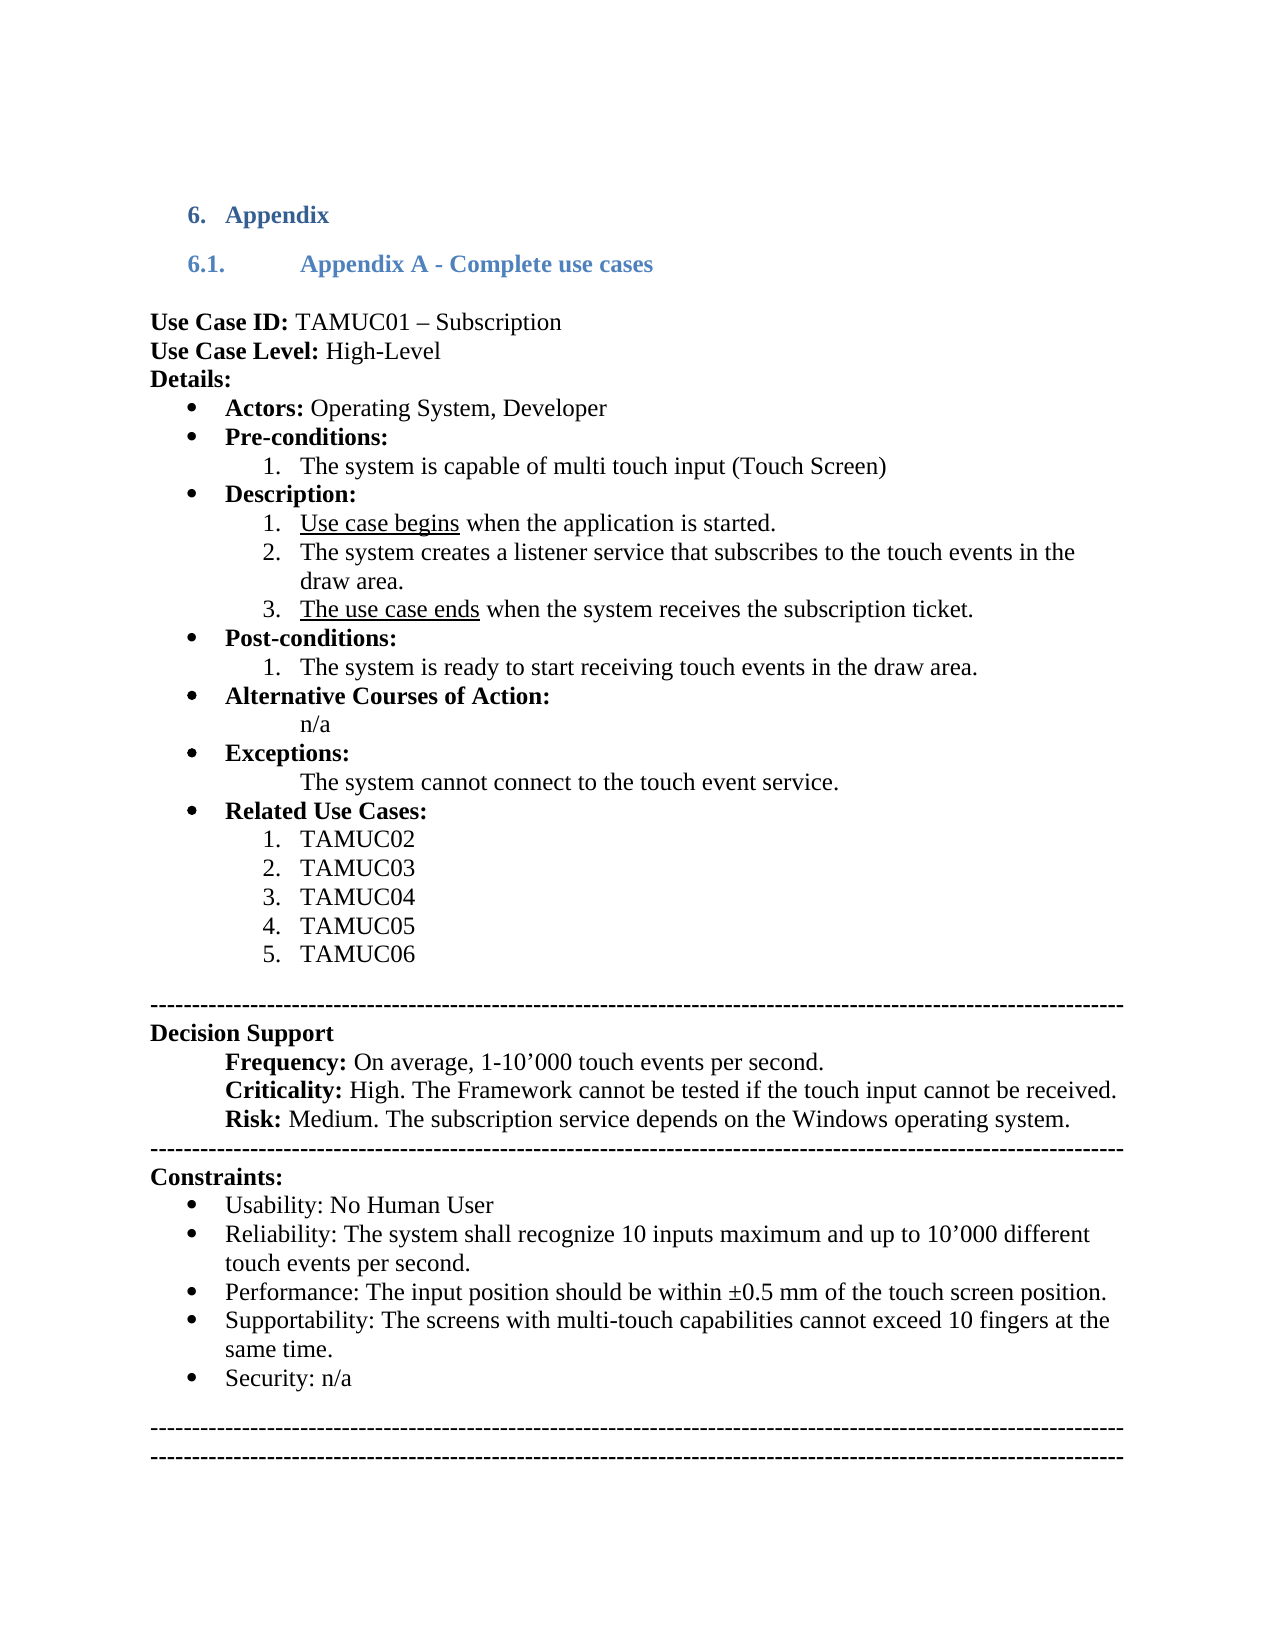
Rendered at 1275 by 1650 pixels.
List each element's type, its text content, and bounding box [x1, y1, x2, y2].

text Use Case ID: TAMUC01 – Subscription [150, 307, 1125, 336]
text Decision Support [150, 1018, 1125, 1047]
list Performance: The input position should be within ±0.5 mm of the touch screen position. [187, 1277, 1125, 1305]
list TAMUC04 [262, 882, 1125, 911]
list Reliability: The system shall recognize 10 inputs maximum and up to 10’000 different touch events per second. [187, 1219, 1125, 1277]
list The system is ready to start receiving touch events in the draw area. [262, 652, 1125, 681]
text Frequency: On average, 1-10’000 touch events per second. [150, 1047, 1125, 1075]
subtitle Appendix [187, 200, 1125, 229]
list Pre-conditions: [187, 422, 1125, 451]
subtitle Appendix A - Complete use cases [187, 249, 1125, 278]
list n/a [300, 709, 1125, 738]
list TAMUC03 [262, 853, 1125, 882]
text Risk: Medium. The subscription service depends on the Windows operating system. [225, 1104, 1125, 1133]
list Usability: No Human User [187, 1190, 1125, 1219]
text Details: [150, 364, 1125, 393]
list Actors: Operating System, Developer [187, 393, 1125, 422]
text Criticality: High. The Framework cannot be tested if the touch input cannot be received. [225, 1075, 1125, 1104]
list The use case ends when the system receives the subscription ticket. [262, 594, 1125, 623]
list TAMUC06 [262, 939, 1125, 968]
text Use Case Level: High-Level [150, 336, 1125, 364]
text --------------------------------------------------------------------------------------------------------------------- [150, 1133, 1125, 1162]
list Supportability: The screens with multi-touch capabilities cannot exceed 10 fingers at the same time. [187, 1305, 1125, 1363]
list Post-conditions: [187, 623, 1125, 652]
list TAMUC05 [262, 911, 1125, 939]
list Description: [187, 479, 1125, 508]
text --------------------------------------------------------------------------------------------------------------------- [150, 1412, 1125, 1441]
list TAMUC02 [262, 824, 1125, 853]
list Alternative Courses of Action: [187, 681, 1125, 709]
list The system is capable of multi touch input (Touch Screen) [262, 451, 1125, 479]
list The system cannot connect to the touch event service. [300, 767, 1125, 796]
list Use case begins when the application is started. [262, 508, 1125, 537]
text --------------------------------------------------------------------------------------------------------------------- [150, 1441, 1125, 1470]
list The system creates a listener service that subscribes to the touch events in the draw area. [262, 537, 1125, 594]
text --------------------------------------------------------------------------------------------------------------------- [150, 989, 1125, 1018]
list Exceptions: [187, 738, 1125, 767]
text Constraints: [150, 1162, 1125, 1190]
list Related Use Cases: [187, 796, 1125, 824]
list Security: n/a [187, 1363, 1125, 1392]
